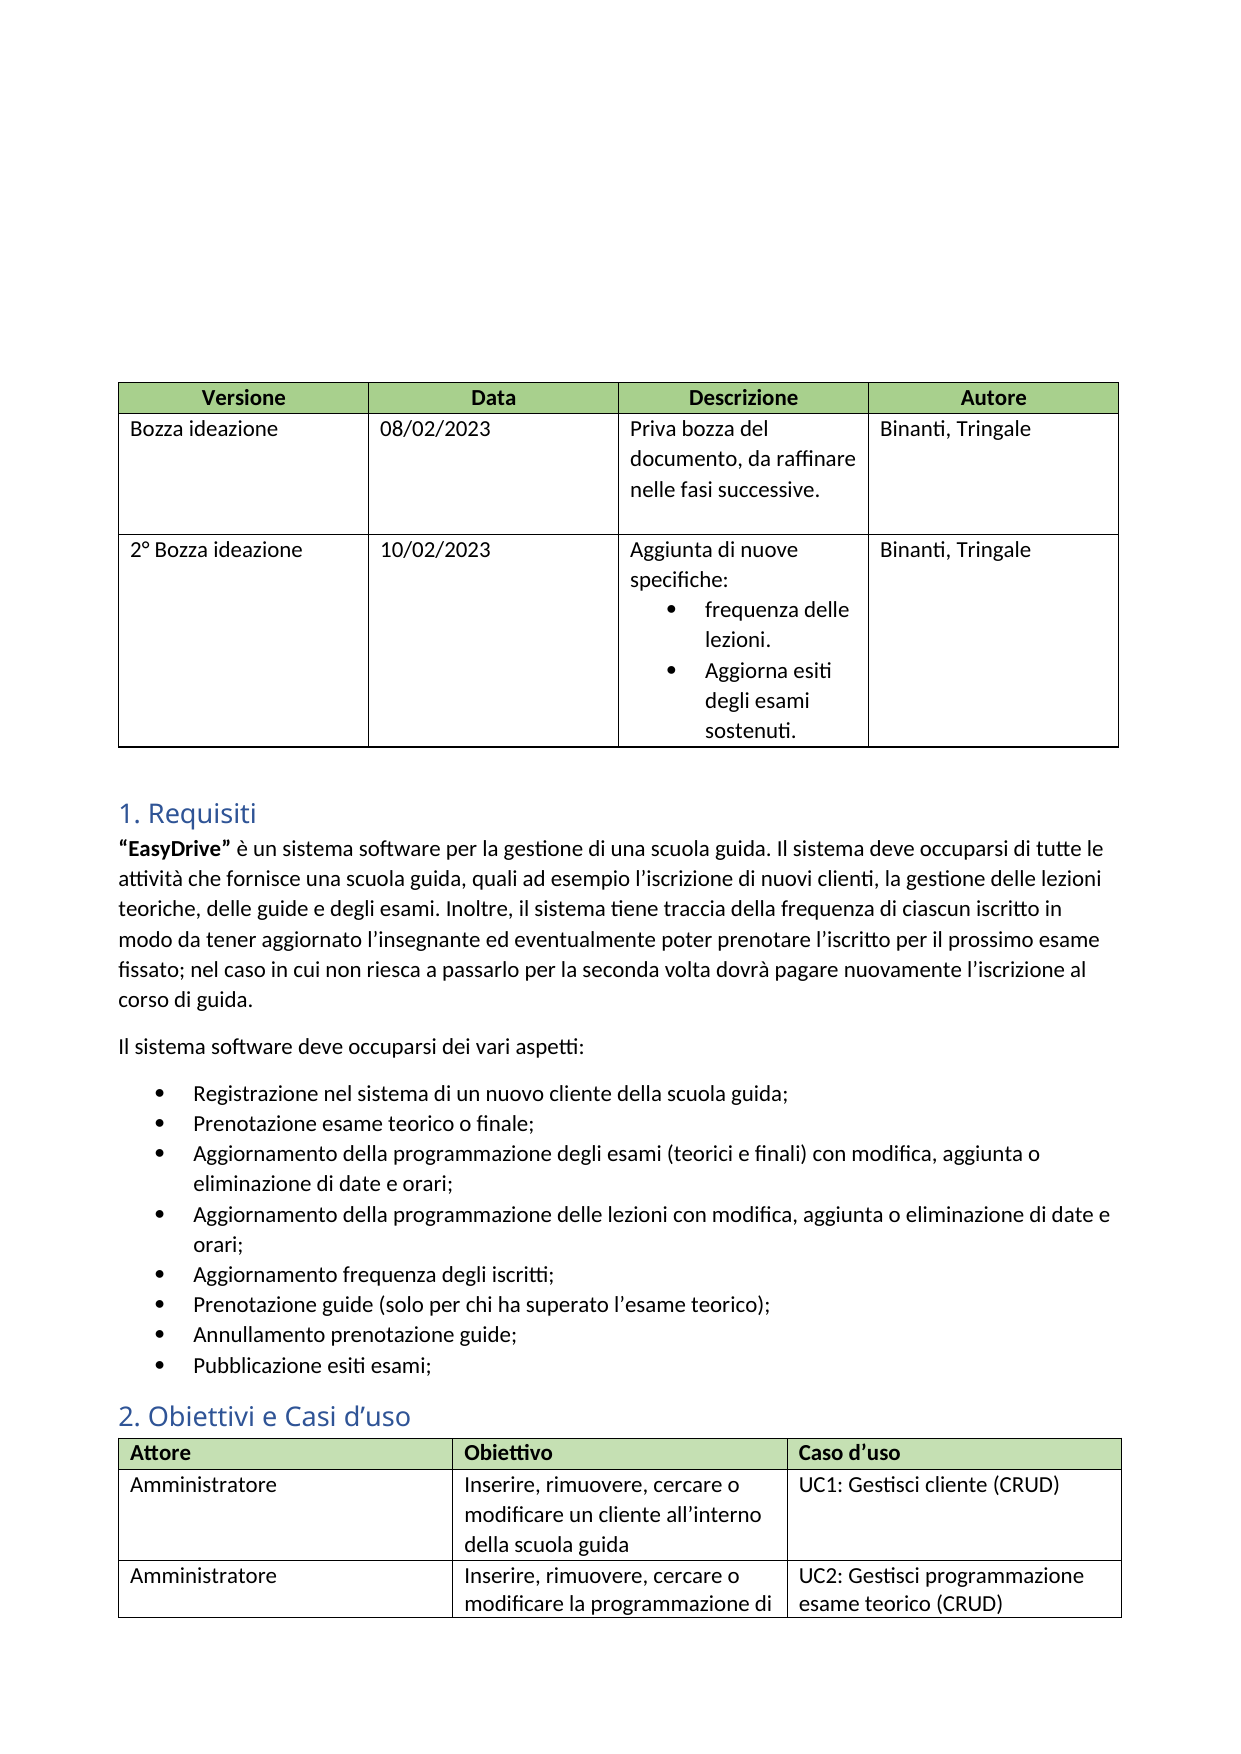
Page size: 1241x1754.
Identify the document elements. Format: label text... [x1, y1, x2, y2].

list Pubblicazione esiti esami; [156, 1351, 1122, 1379]
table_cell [453, 1561, 787, 1617]
text “EasyDrive” è un sistema software per la gestione di una scuola guida. Il sistema deve occuparsi di tutte le attività che fornisce una scuola guida, quali ad esempio l’iscrizione di nuovi clienti, la gestione delle lezioni teoriche, delle guide e degli esami. Inoltre, il sistema tiene traccia della frequenza di ciascun iscritto in modo da tener aggiornato l’insegnante ed eventualmente poter prenotare l’iscritto per il prossimo esame fissato; nel caso in cui non riesca a passarlo per la seconda volta dovrà pagare nuovamente l’iscrizione al corso di guida. [118, 834, 1122, 1013]
table_header Attore [119, 1439, 452, 1469]
table_cell 10/02/2023 [369, 535, 618, 746]
list Annullamento prenotazione guide; [156, 1321, 1122, 1348]
table_cell Amministratore [119, 1470, 452, 1560]
table_cell 08/02/2023 [369, 414, 618, 534]
table_cell UC1: Gestisci cliente (CRUD) [788, 1470, 1121, 1560]
list Aggiornamento frequenza degli iscritti; [156, 1260, 1122, 1288]
subtitle Obiettivi e Casi d’uso [118, 1398, 1122, 1434]
list Registrazione nel sistema di un nuovo cliente della scuola guida; [156, 1079, 1122, 1107]
table_cell Binanti, Tringale [869, 535, 1118, 746]
table_header Versione [119, 383, 368, 413]
table_cell Inserire, rimuovere, cercare o modificare un cliente all’interno della scuola guida [453, 1470, 787, 1560]
table_header Descrizione [619, 383, 868, 413]
list Prenotazione guide (solo per chi ha superato l’esame teorico); [156, 1290, 1122, 1318]
list Aggiornamento della programmazione delle lezioni con modifica, aggiunta o eliminazione di date e orari; [156, 1200, 1122, 1258]
table_cell Aggiunta di nuove specifiche: frequenza delle lezioni. Aggiorna esiti degli esami sostenuti. [619, 535, 868, 746]
table_cell 2° Bozza ideazione [119, 535, 368, 746]
table_cell Bozza ideazione [119, 414, 368, 534]
text Il sistema software deve occuparsi dei vari aspetti: [118, 1032, 1122, 1060]
table_header Obiettivo [453, 1439, 787, 1469]
list Aggiornamento della programmazione degli esami (teorici e finali) con modifica, aggiunta o eliminazione di date e orari; [156, 1139, 1122, 1197]
list Prenotazione esame teorico o finale; [156, 1109, 1122, 1137]
table_cell Priva bozza del documento, da raffinare nelle fasi successive. [619, 414, 868, 534]
table_cell Binanti, Tringale [869, 414, 1118, 534]
table_header Caso d’uso [788, 1439, 1121, 1469]
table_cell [788, 1561, 1121, 1617]
table_cell Amministratore [119, 1561, 452, 1617]
table_header Autore [869, 383, 1118, 413]
subtitle Requisiti [118, 794, 1122, 831]
table_header Data [369, 383, 618, 413]
